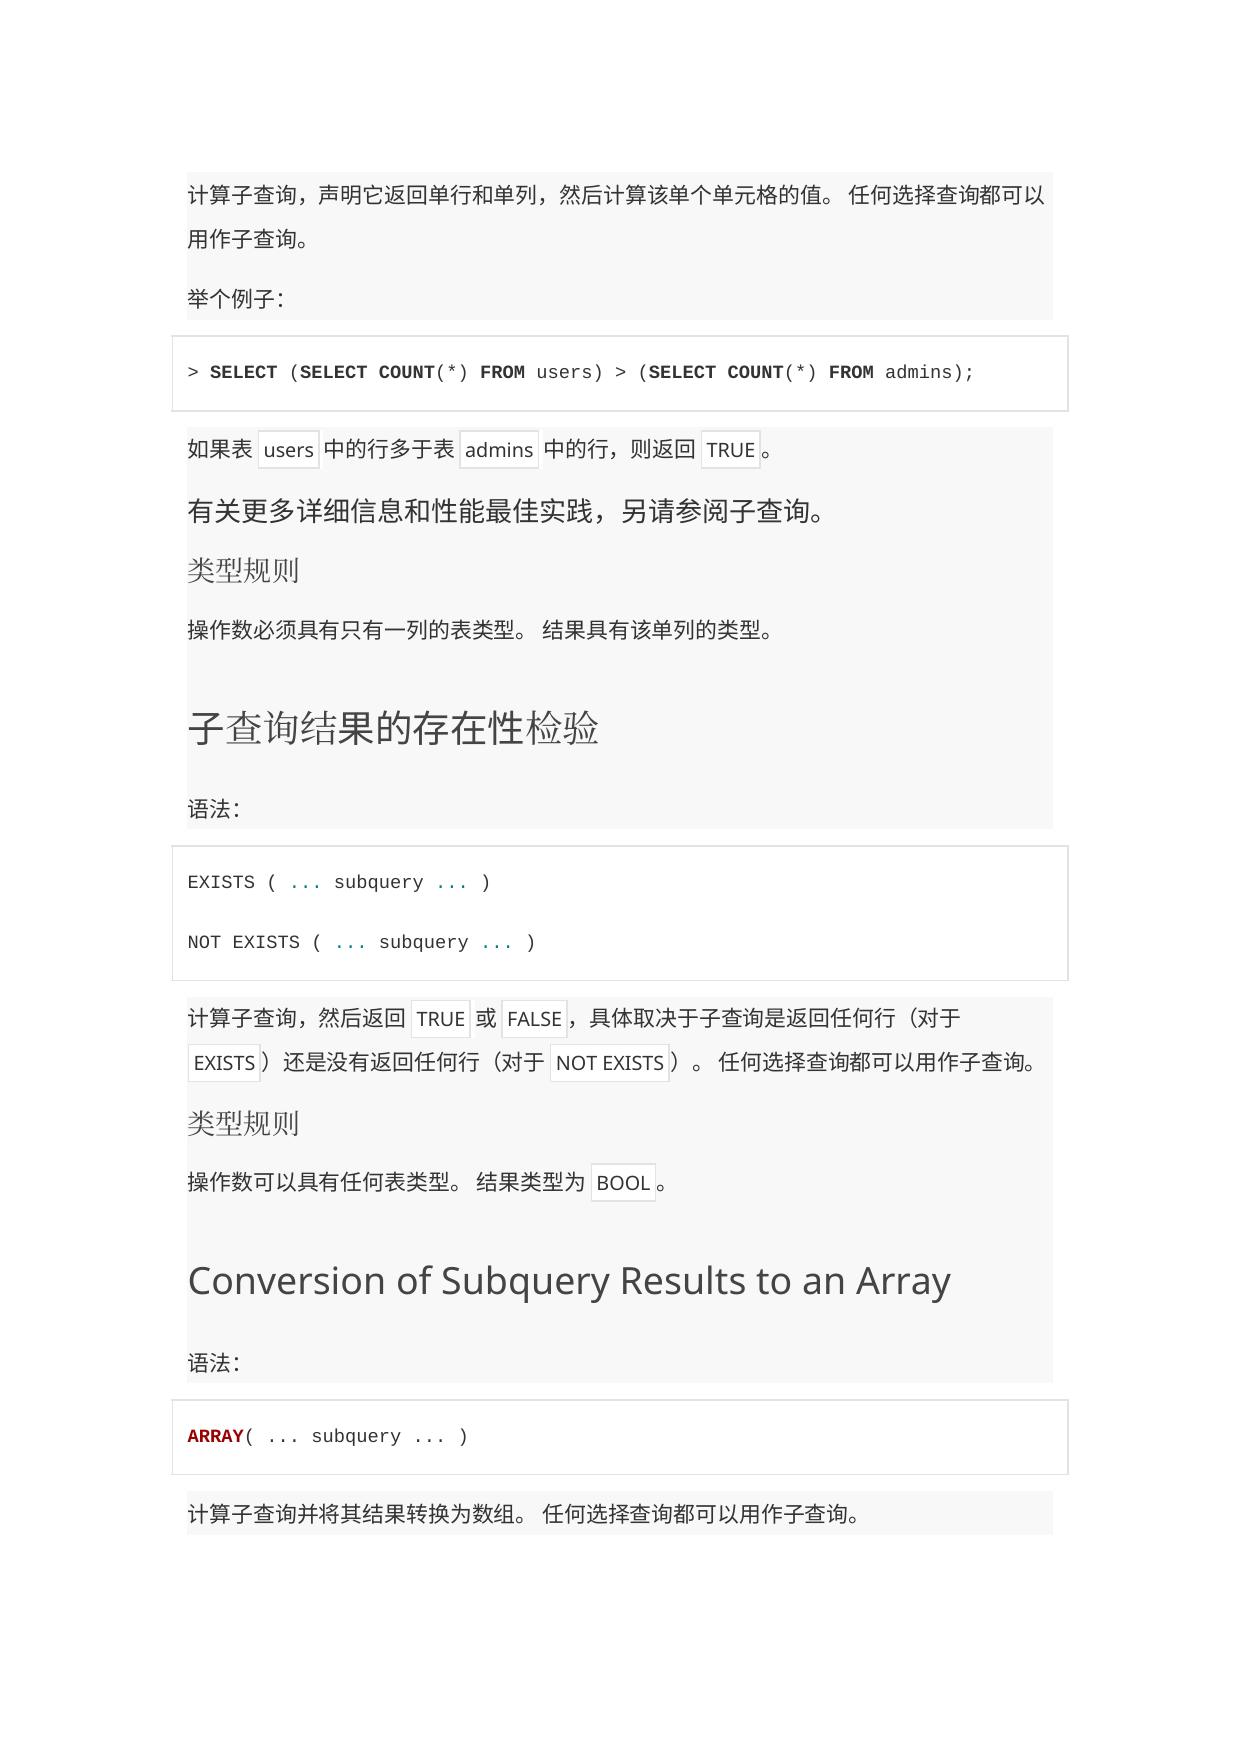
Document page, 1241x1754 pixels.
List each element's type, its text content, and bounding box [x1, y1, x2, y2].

text > SELECT (SELECT COUNT(*) FROM users) > (SELECT COUNT(*) FROM admins); [173, 337, 1067, 410]
text 类型规则 [187, 1101, 1053, 1145]
text EXISTS ( ... subquery ... ) [173, 847, 1067, 905]
text 如果表users中的行多于表admins中的行，则返回TRUE。 [187, 427, 1053, 471]
text 子查询结果的存在性检验 [187, 682, 1053, 770]
text Conversion of Subquery Results to an Array [187, 1236, 1053, 1324]
text 计算子查询，声明它返回单行和单列，然后计算该单个单元格的值。 任何选择查询都可以用作子查询。 [187, 172, 1053, 260]
text 操作数必须具有只有一列的表类型。 结果具有该单列的类型。 [187, 606, 1053, 651]
text 语法： [187, 1339, 1053, 1383]
text 类型规则 [187, 547, 1053, 591]
text NOT EXISTS ( ... subquery ... ) [173, 905, 1067, 980]
text 计算子查询并将其结果转换为数组。 任何选择查询都可以用作子查询。 [187, 1491, 1053, 1535]
text 有关更多详细信息和性能最佳实践，另请参阅子查询。 [187, 487, 1053, 531]
text 语法： [187, 786, 1053, 829]
text ARRAY( ... subquery ... ) [173, 1401, 1067, 1474]
text 举个例子： [187, 276, 1053, 320]
text 操作数可以具有任何表类型。 结果类型为BOOL。 [187, 1160, 1053, 1204]
text 计算子查询，然后返回TRUE或FALSE，具体取决于子查询是返回任何行（对于EXISTS）还是没有返回任何行（对于NOT EXISTS）。 任何选择查询都可以用作子查询。 [187, 997, 1053, 1085]
